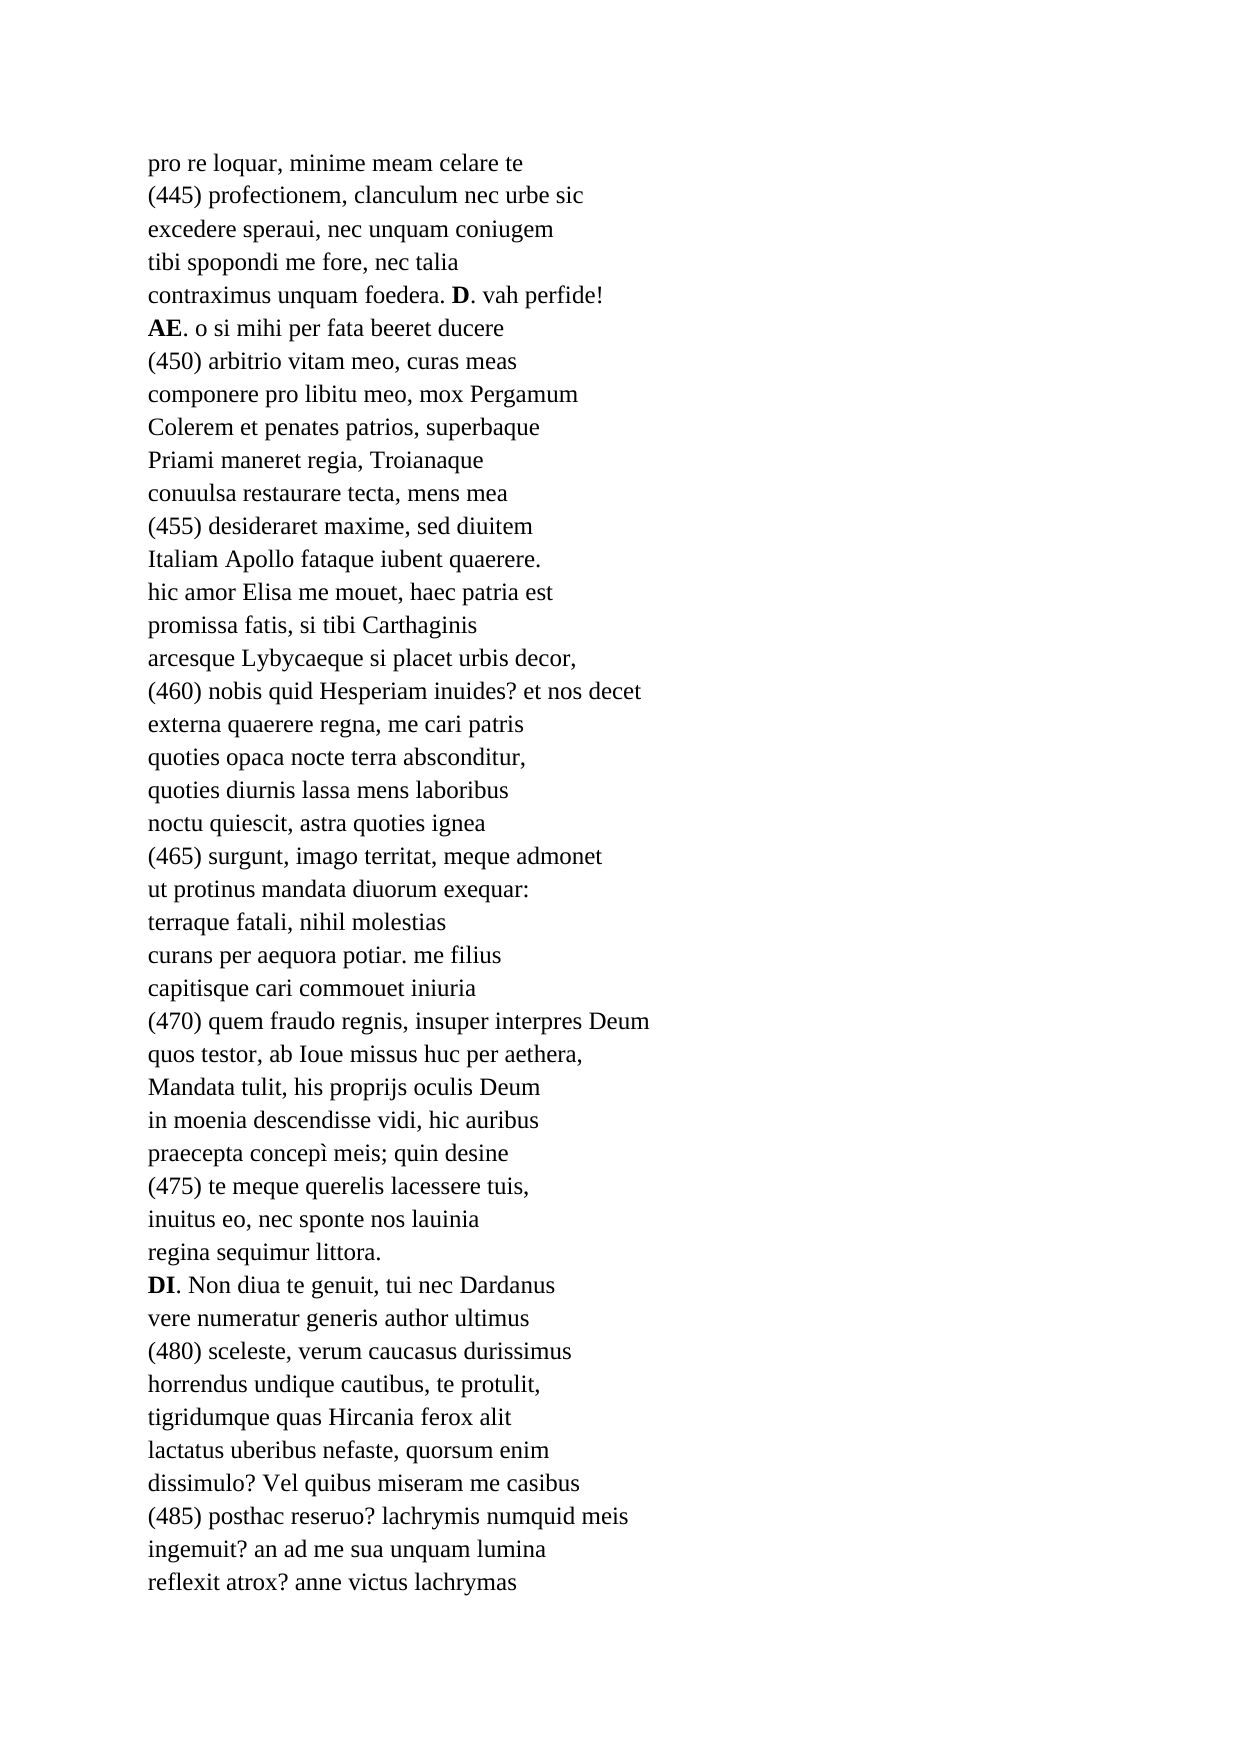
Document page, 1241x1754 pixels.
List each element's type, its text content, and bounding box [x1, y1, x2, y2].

text (475) te meque querelis lacessere tuis, [148, 1171, 1093, 1200]
text tibi spopondi me fore, nec talia [148, 247, 1093, 275]
text (445) profectionem, clanculum nec urbe sic [148, 181, 1093, 209]
text (480) sceleste, verum caucasus durissimus [148, 1336, 1093, 1365]
text ut protinus mandata diuorum exequar: [148, 874, 1093, 903]
text quos testor, ab Ioue missus huc per aethera, [148, 1039, 1093, 1068]
text noctu quiescit, astra quoties ignea [148, 808, 1093, 837]
text (465) surgunt, imago territat, meque admonet [148, 841, 1093, 870]
text promissa fatis, si tibi Carthaginis [148, 610, 1093, 639]
text (460) nobis quid Hesperiam inuides? et nos decet [148, 676, 1093, 705]
text Priami maneret regia, Troianaque [148, 445, 1093, 473]
text (470) quem fraudo regnis, insuper interpres Deum [148, 1006, 1093, 1035]
text terraque fatali, nihil molestias [148, 907, 1093, 936]
text praecepta concepì meis; quin desine [148, 1138, 1093, 1167]
text externa quaerere regna, me cari patris [148, 709, 1093, 738]
text capitisque cari commouet iniuria [148, 973, 1093, 1002]
text regina sequimur littora. [148, 1237, 1093, 1266]
text (485) posthac reseruo? lachrymis numquid meis [148, 1501, 1093, 1530]
text in moenia descendisse vidi, hic auribus [148, 1105, 1093, 1134]
text conuulsa restaurare tecta, mens mea [148, 478, 1093, 507]
text Italiam Apollo fataque iubent quaerere. [148, 544, 1093, 573]
text lactatus uberibus nefaste, quorsum enim [148, 1435, 1093, 1464]
text ingemuit? an ad me sua unquam lumina [148, 1534, 1093, 1563]
text arcesque Lybycaeque si placet urbis decor, [148, 643, 1093, 672]
text tigridumque quas Hircania ferox alit [148, 1402, 1093, 1431]
text (455) desideraret maxime, sed diuitem [148, 511, 1093, 539]
text contraximus unquam foedera. D. vah perfide! [148, 280, 1093, 308]
text Colerem et penates patrios, superbaque [148, 412, 1093, 441]
text dissimulo? Vel quibus miseram me casibus [148, 1468, 1093, 1497]
text pro re loquar, minime meam celare te [148, 148, 1093, 176]
text inuitus eo, nec sponte nos lauinia [148, 1204, 1093, 1233]
text (450) arbitrio vitam meo, curas meas [148, 346, 1093, 374]
text quoties opaca nocte terra absconditur, [148, 742, 1093, 771]
text excedere speraui, nec unquam coniugem [148, 214, 1093, 242]
text Μandata tulit, his proprijs oculis Deum [148, 1072, 1093, 1101]
text horrendus undique cautibus, te protulit, [148, 1369, 1093, 1398]
text DI. Non diua te genuit, tui nec Dardanus [148, 1270, 1093, 1299]
text hic amor Elisa me mouet, haec patria est [148, 577, 1093, 606]
text componere pro libitu meo, mox Pergamum [148, 379, 1093, 407]
text AE. ο si mihi per fata beeret ducere [148, 313, 1093, 341]
text vere numeratur generis author ultimus [148, 1303, 1093, 1332]
text reflexit atrox? anne victus lachrymas [148, 1567, 1093, 1596]
text quoties diurnis lassa mens laboribus [148, 775, 1093, 804]
text curans per aequora potiar. me filius [148, 940, 1093, 969]
